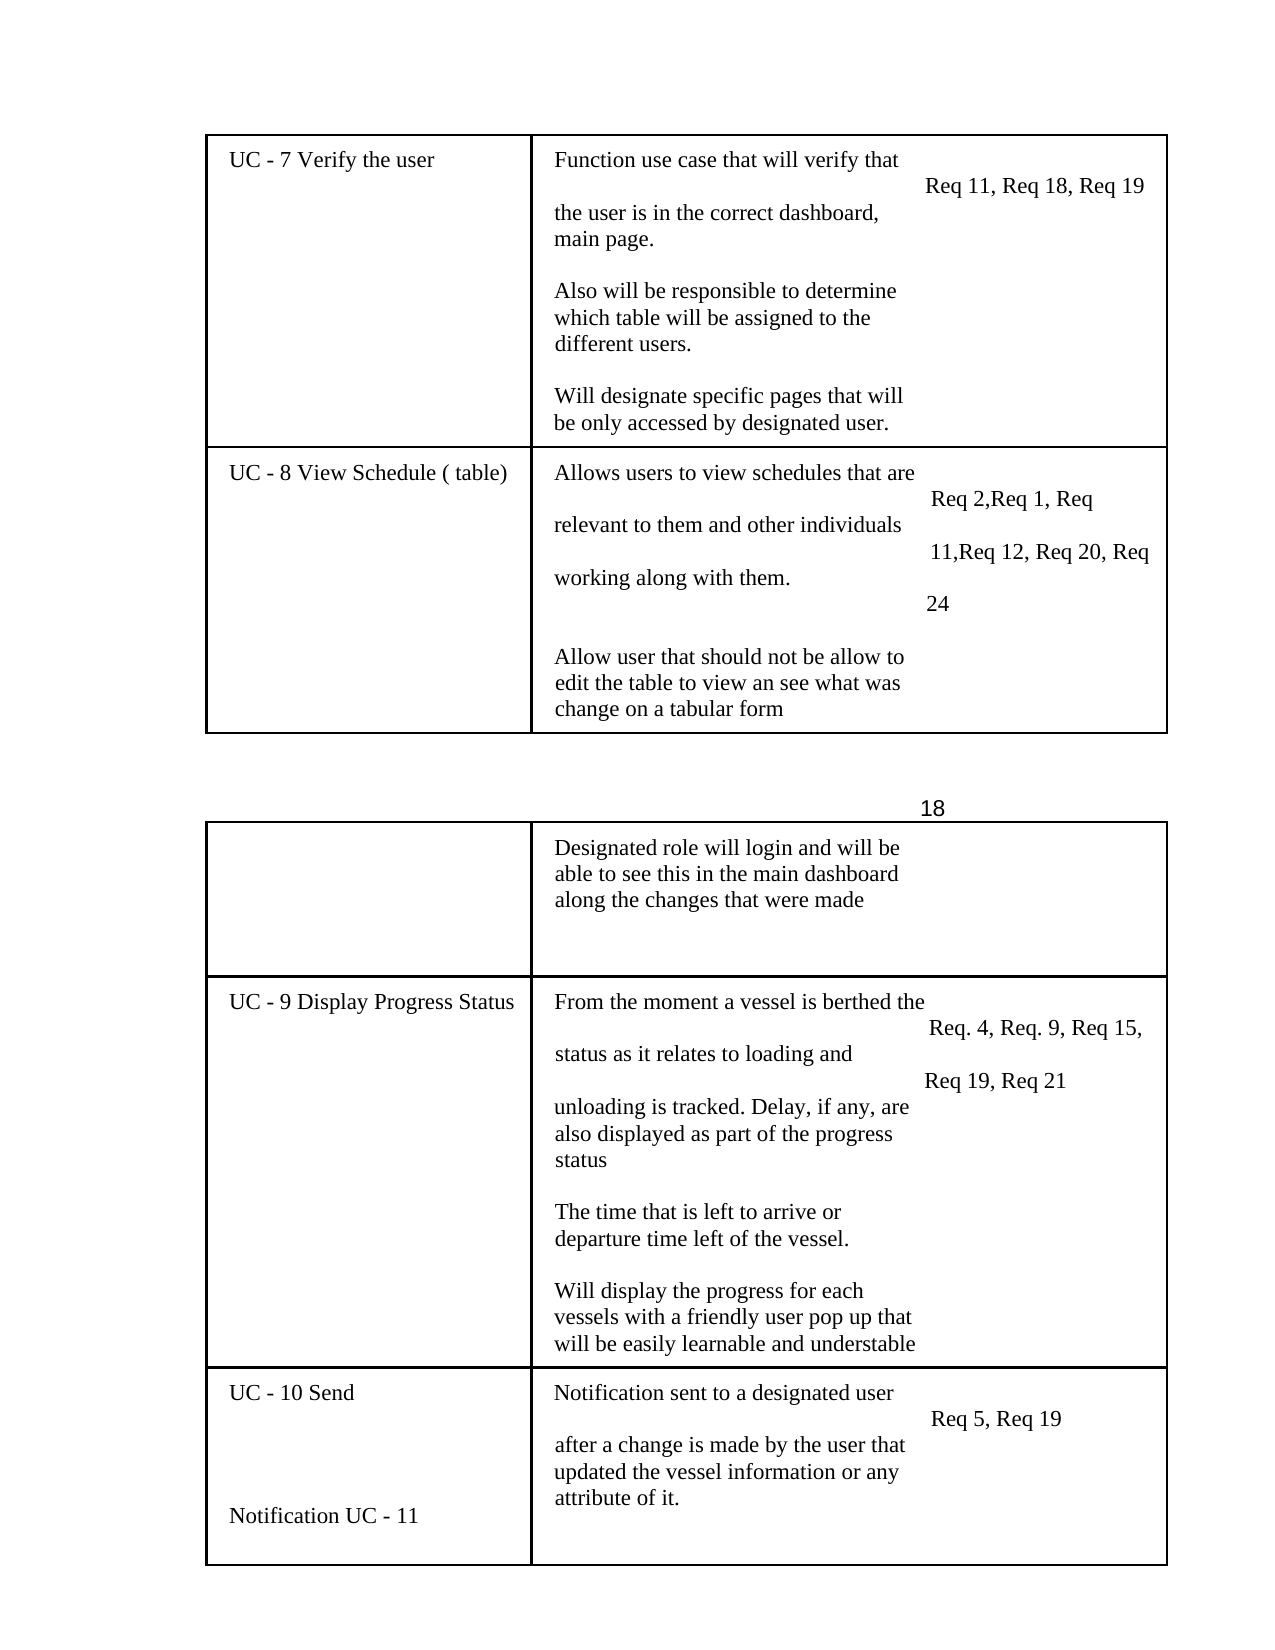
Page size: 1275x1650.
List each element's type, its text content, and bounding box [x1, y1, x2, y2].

table_cell Allows users to view schedules that are Req 2,Req 1, Req relevant to them and other individuals 11,Req 12, Req 20, Req working along with them. 24 Allow user that should not be allow to edit the table to view an see what was change on a tabular form [533, 448, 1166, 732]
table_cell UC - 9 Display Progress Status [208, 978, 530, 1366]
table_cell UC - 8 View Schedule ( table) [208, 448, 530, 732]
text 18 [205, 795, 945, 821]
table_cell From the moment a vessel is berthed the Req. 4, Req. 9, Req 15, status as it relates to loading and Req 19, Req 21 unloading is tracked. Delay, if any, are also displayed as part of the progress status The time that is left to arrive or departure time left of the vessel. Will display the progress for each vessels with a friendly user pop up that will be easily learnable and understable [533, 978, 1166, 1366]
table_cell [208, 1369, 530, 1564]
table_header Designated role will login and will be able to see this in the main dashboard along the changes that were made [533, 823, 1166, 975]
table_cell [533, 1369, 1166, 1564]
table_cell Function use case that will verify that Req 11, Req 18, Req 19 the user is in the correct dashboard, main page. Also will be responsible to determine which table will be assigned to the different users. Will designate specific pages that will be only accessed by designated user. [533, 136, 1166, 446]
table_header [208, 823, 530, 975]
table_cell UC - 7 Verify the user [208, 136, 530, 446]
